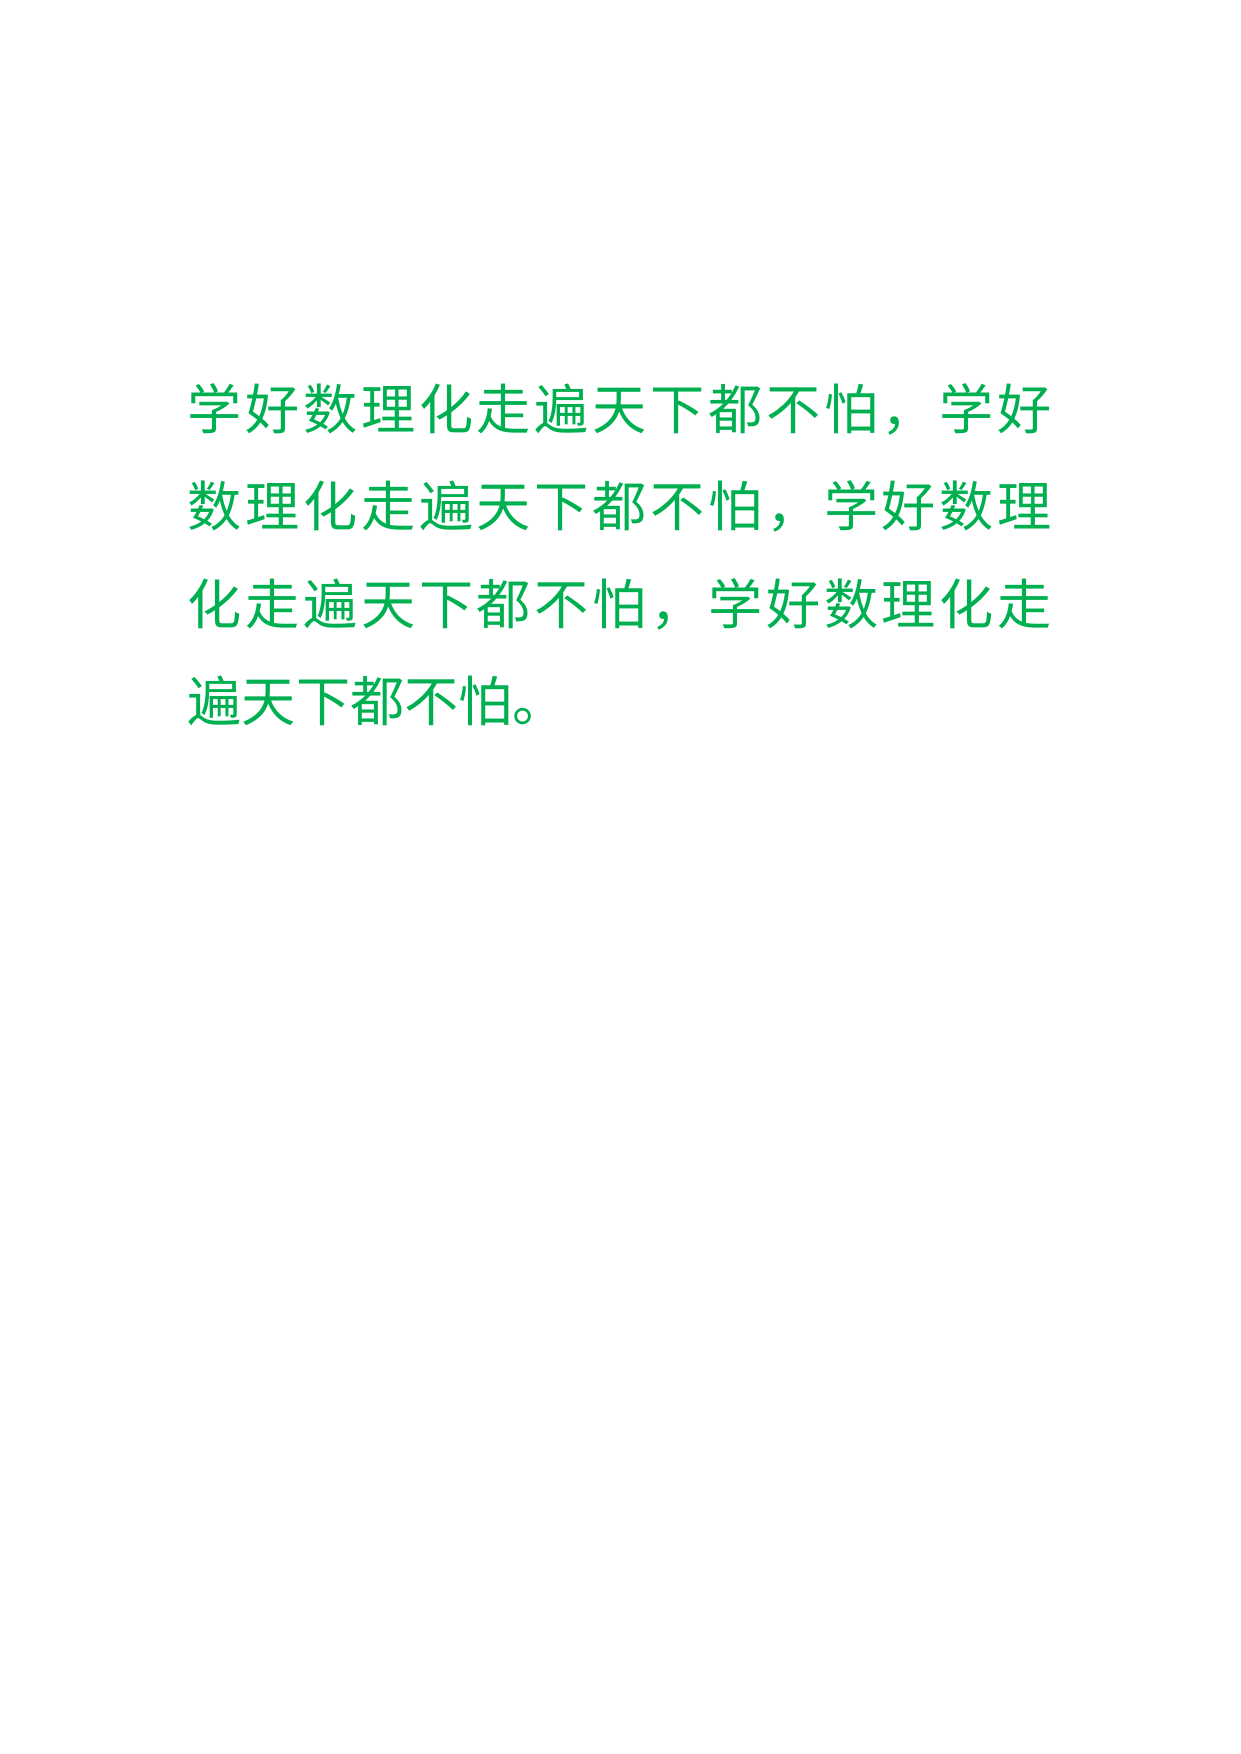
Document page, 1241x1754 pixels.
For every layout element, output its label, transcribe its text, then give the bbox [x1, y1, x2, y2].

text 学好数理化走遍天下都不怕，学好数理化走遍天下都不怕，学好数理化走遍天下都不怕，学好数理化走遍天下都不怕。 [187, 357, 1053, 747]
